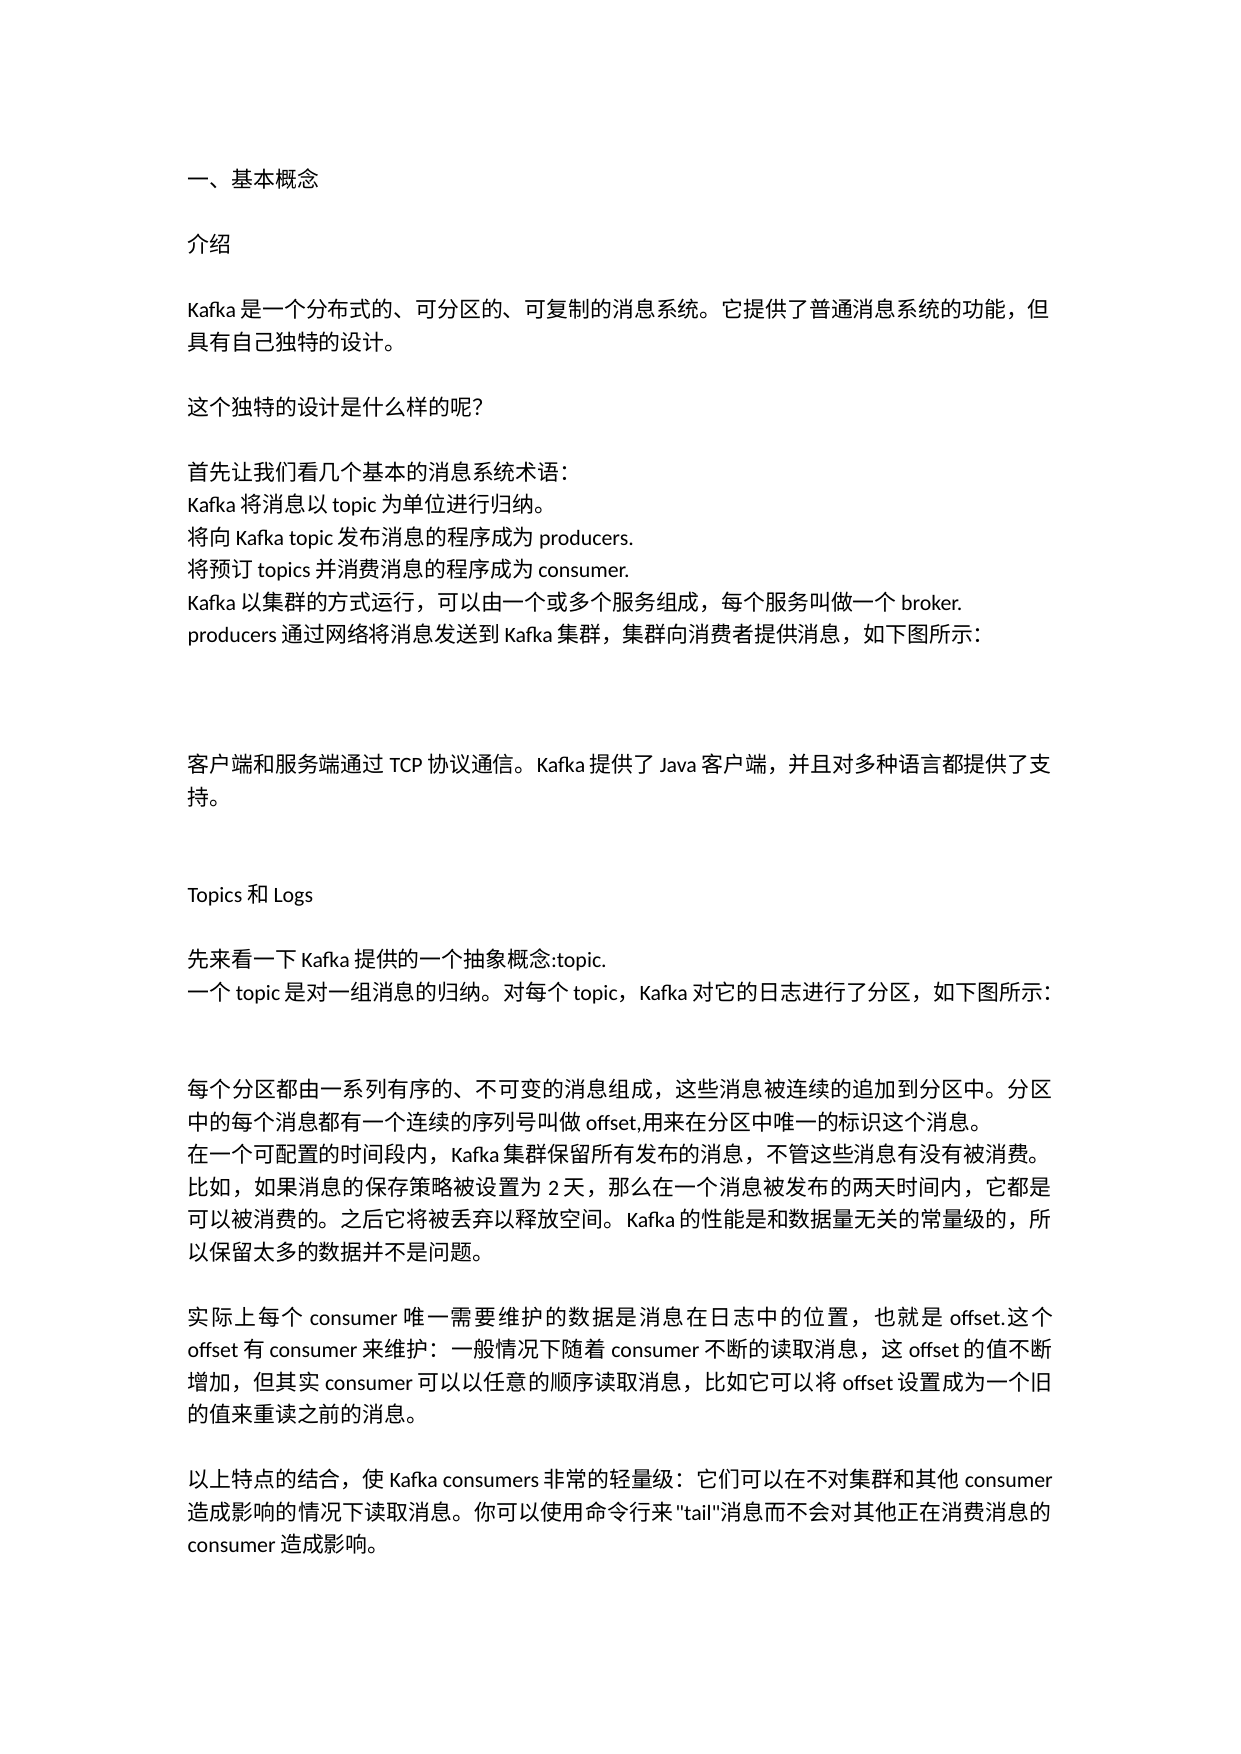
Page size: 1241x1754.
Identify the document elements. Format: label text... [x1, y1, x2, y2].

text Topics 和Logs [187, 877, 1053, 909]
text 一、基本概念 [187, 162, 1053, 194]
text 实际上每个consumer唯一需要维护的数据是消息在日志中的位置，也就是offset.这个offset有consumer来维护：一般情况下随着consumer不断的读取消息，这offset的值不断增加，但其实consumer可以以任意的顺序读取消息，比如它可以将offset设置成为一个旧的值来重读之前的消息。 [187, 1299, 1053, 1429]
text 将预订topics并消费消息的程序成为consumer. [187, 552, 1053, 584]
text Kafka将消息以topic为单位进行归纳。 [187, 487, 1053, 519]
text 以上特点的结合，使Kafka consumers非常的轻量级：它们可以在不对集群和其他consumer造成影响的情况下读取消息。你可以使用命令行来"tail"消息而不会对其他正在消费消息的consumer造成影响。 [187, 1462, 1053, 1559]
text producers通过网络将消息发送到Kafka集群，集群向消费者提供消息，如下图所示： [187, 617, 1053, 649]
text 将向Kafka topic发布消息的程序成为producers. [187, 519, 1053, 552]
text 在一个可配置的时间段内，Kafka集群保留所有发布的消息，不管这些消息有没有被消费。比如，如果消息的保存策略被设置为2天，那么在一个消息被发布的两天时间内，它都是可以被消费的。之后它将被丢弃以释放空间。Kafka的性能是和数据量无关的常量级的，所以保留太多的数据并不是问题。 [187, 1137, 1053, 1267]
text 先来看一下Kafka提供的一个抽象概念:topic. [187, 942, 1053, 974]
text 一个topic是对一组消息的归纳。对每个topic，Kafka 对它的日志进行了分区，如下图所示： [187, 974, 1053, 1007]
text 每个分区都由一系列有序的、不可变的消息组成，这些消息被连续的追加到分区中。分区中的每个消息都有一个连续的序列号叫做offset,用来在分区中唯一的标识这个消息。 [187, 1072, 1053, 1137]
text Kafka以集群的方式运行，可以由一个或多个服务组成，每个服务叫做一个broker. [187, 584, 1053, 617]
text 这个独特的设计是什么样的呢？ [187, 389, 1053, 422]
text 介绍 [187, 227, 1053, 259]
text 客户端和服务端通过TCP协议通信。Kafka提供了Java客户端，并且对多种语言都提供了支持。 [187, 747, 1053, 812]
text 首先让我们看几个基本的消息系统术语： [187, 454, 1053, 487]
text Kafka是一个分布式的、可分区的、可复制的消息系统。它提供了普通消息系统的功能，但具有自己独特的设计。 [187, 292, 1053, 357]
